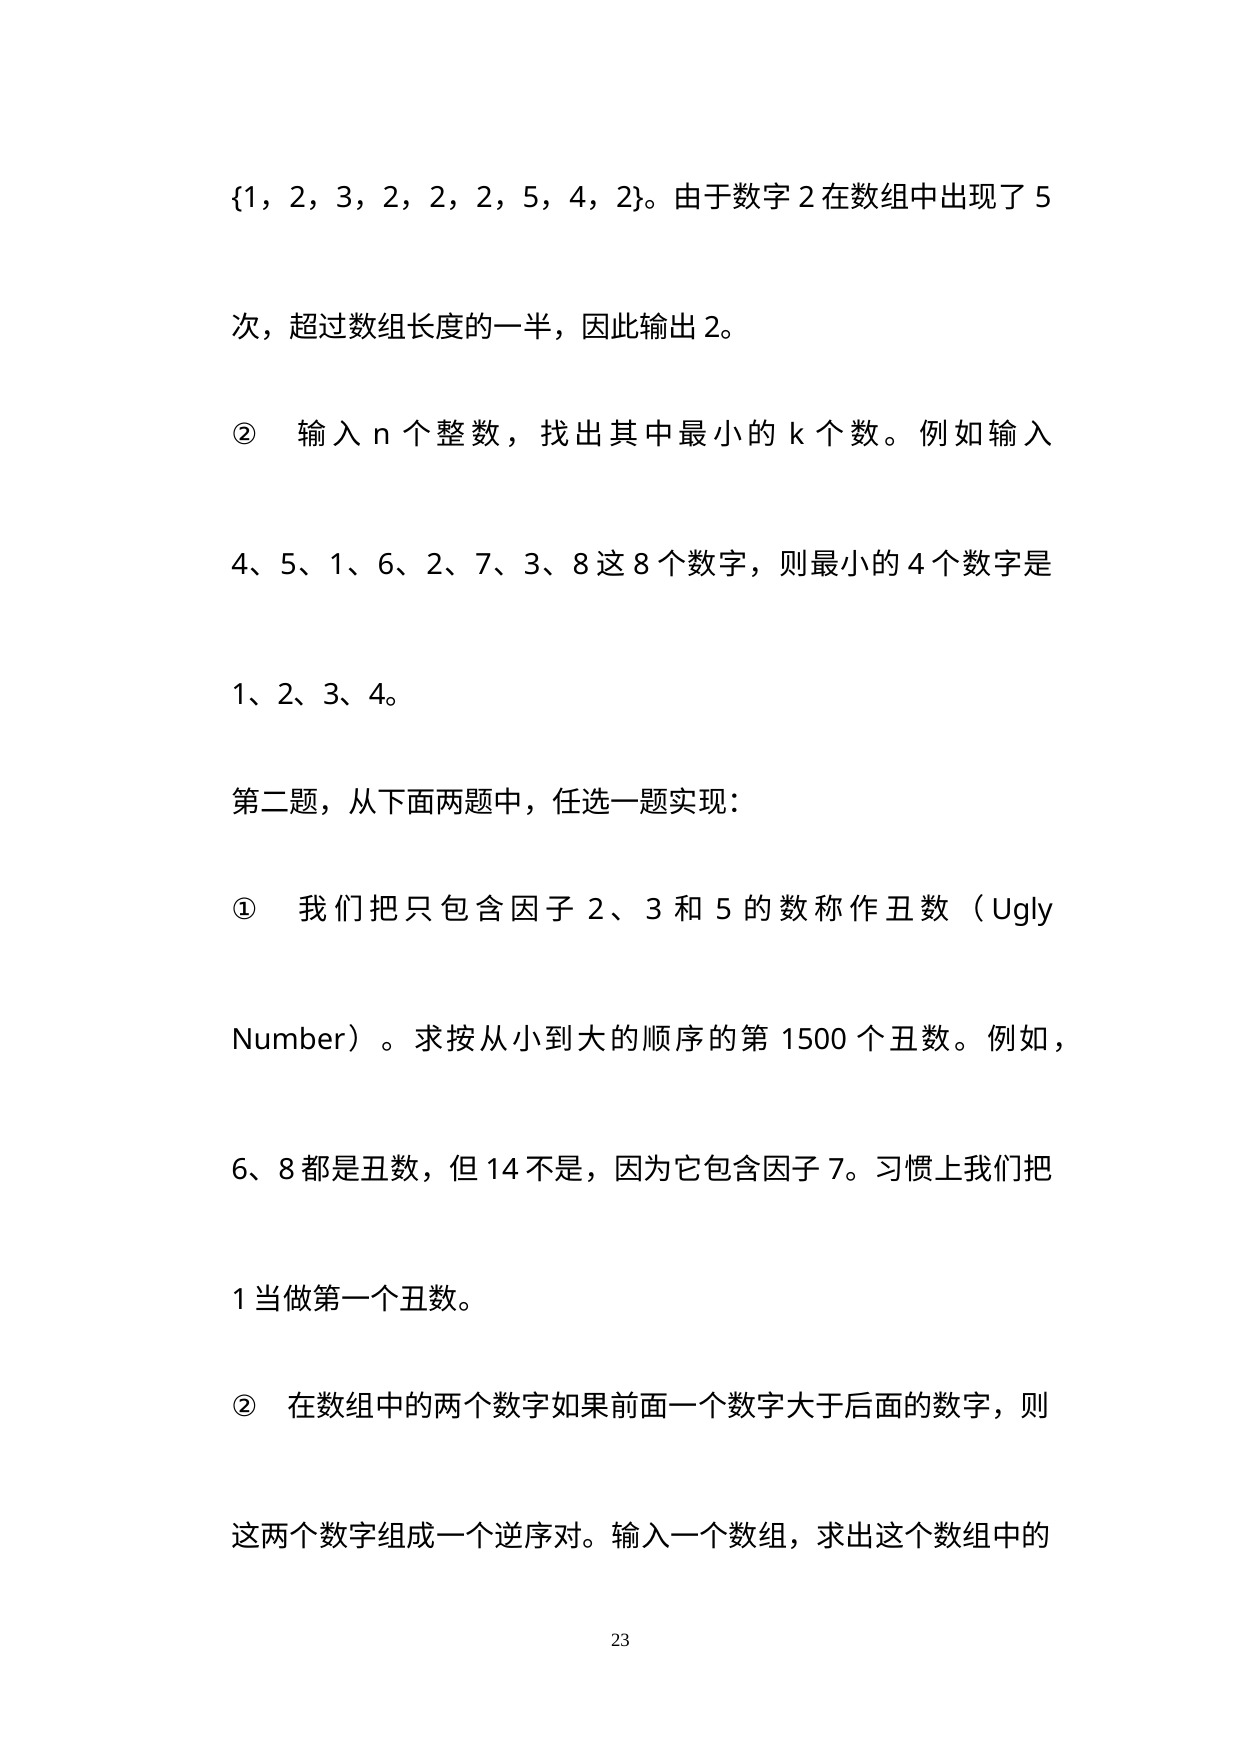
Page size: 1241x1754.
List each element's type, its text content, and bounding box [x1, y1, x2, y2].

text ② 在数组中的两个数字如果前面一个数字大于后面的数字，则这两个数字组成一个逆序对。输入一个数组，求出这个数组中的逆序对的总数。 [231, 1371, 1053, 1566]
text ① 数组中有一个数字出现的次数超过数组长度的一半，请找出这个数字。例如，输入一个长度为9的数组{1，2，3，2，2，2，5，4，2}。由于数字2在数组中出现了5次，超过数组长度的一半，因此输出2。 [231, 162, 1053, 357]
text ② 输入n个整数，找出其中最小的k个数。例如输入4、5、1、6、2、7、3、8这8个数字，则最小的4个数字是1、2、3、4。 [231, 399, 1053, 724]
text ① 我们把只包含因子2、3和5的数称作丑数（Ugly Number）。求按从小到大的顺序的第1500个丑数。例如，6、8都是丑数，但14不是，因为它包含因子7。习惯上我们把1当做第一个丑数。 [231, 874, 1053, 1329]
text 第二题，从下面两题中，任选一题实现： [231, 767, 1053, 832]
